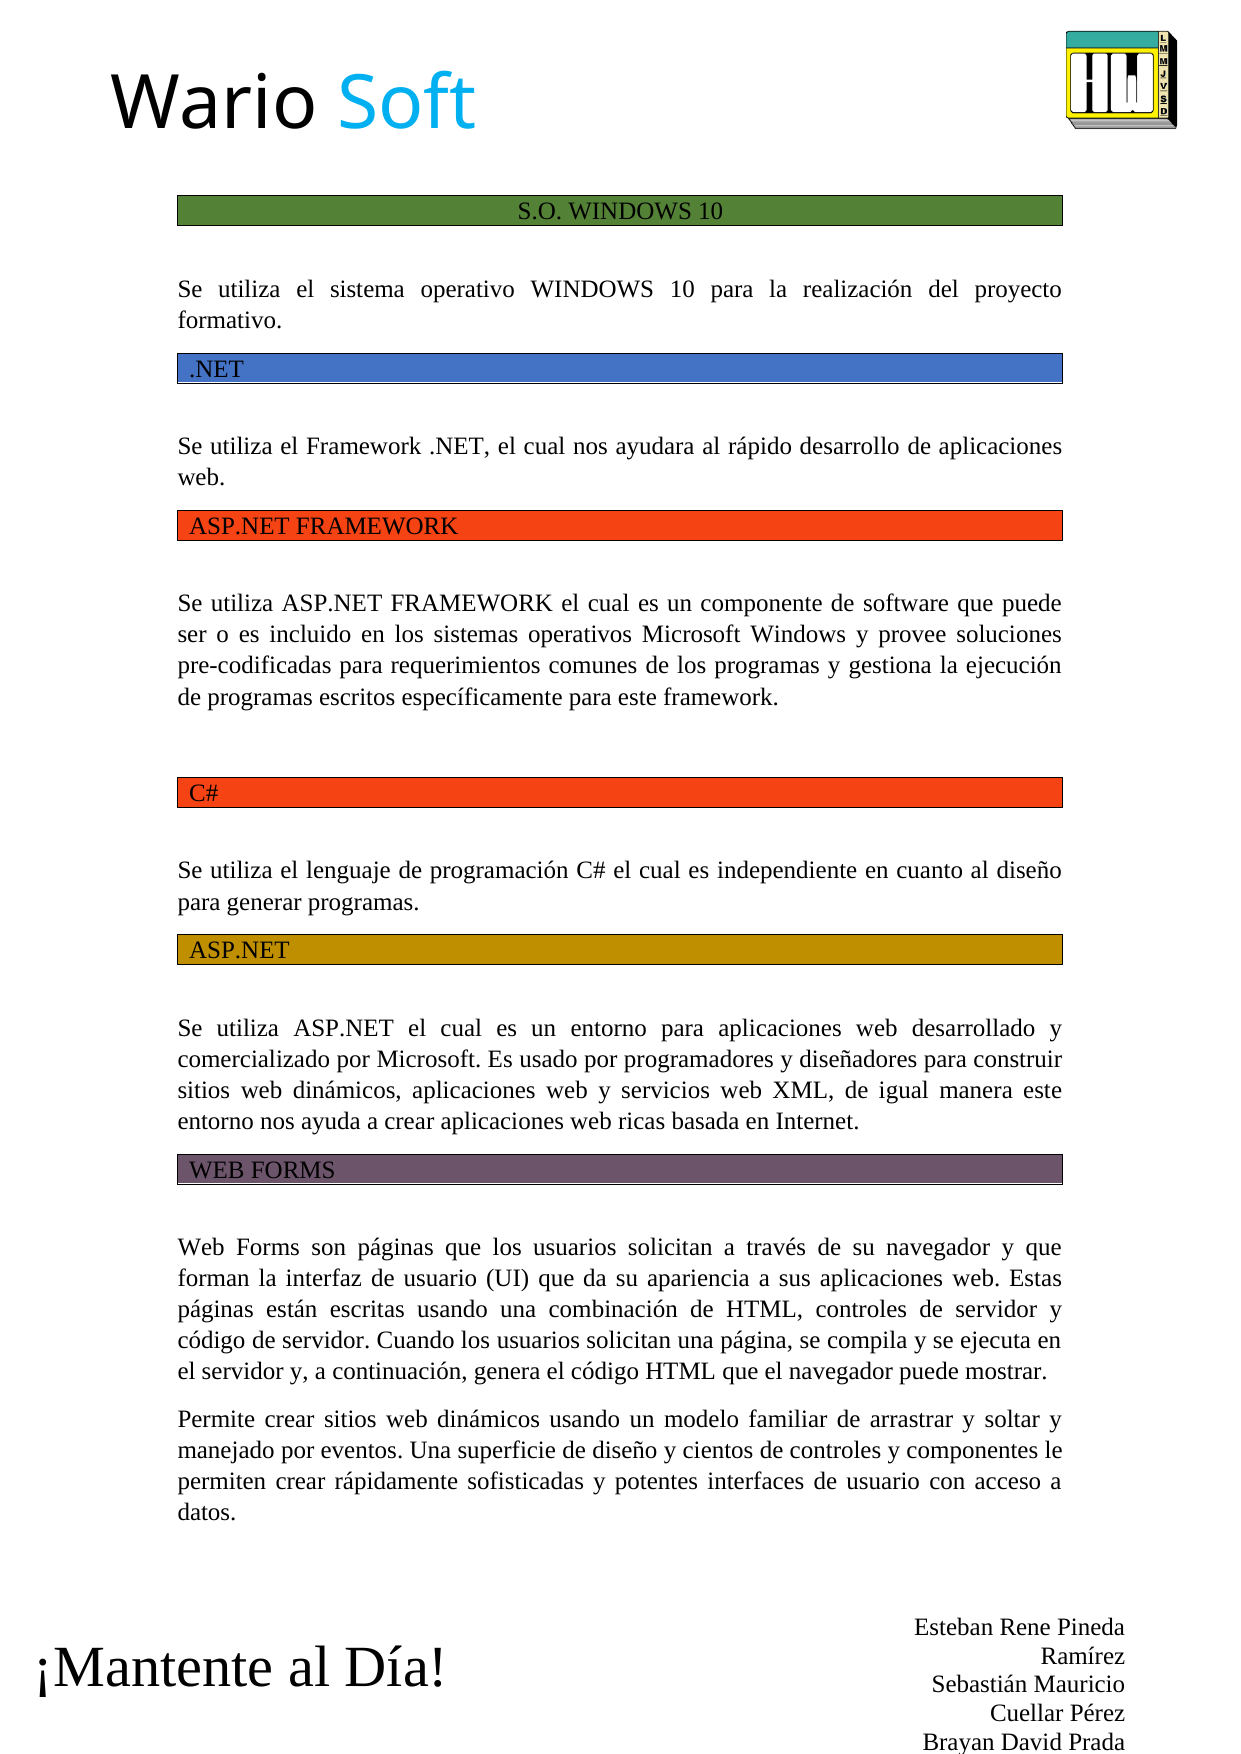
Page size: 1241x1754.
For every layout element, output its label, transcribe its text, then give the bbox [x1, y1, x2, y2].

picture [1066, 23, 1178, 135]
text Se utiliza el lenguaje de programación C# el cual es independiente en cuanto al diseño para generar programas. [177, 856, 1063, 915]
table_header C# [178, 778, 1062, 807]
table_header ASP.NET [178, 935, 1062, 964]
text Se utiliza el Framework .NET, el cual nos ayudara al rápido desarrollo de aplicaciones web. [177, 431, 1063, 491]
text Permite crear sitios web dinámicos usando un modelo familiar de arrastrar y soltar y manejado por eventos. Una superficie de diseño y cientos de controles y componentes le permiten crear rápidamente sofisticadas y potentes interfaces de usuario con acceso a datos. [177, 1404, 1063, 1526]
text Se utiliza ASP.NET FRAMEWORK el cual es un componente de software que puede ser o es incluido en los sistemas operativos Microsoft Windows y provee soluciones pre-codificadas para requerimientos comunes de los programas y gestiona la ejecución de programas escritos específicamente para este framework. [177, 588, 1063, 710]
text Se utiliza ASP.NET el cual es un entorno para aplicaciones web desarrollado y comercializado por Microsoft. Es usado por programadores y diseñadores para construir sitios web dinámicos, aplicaciones web y servicios web XML, de igual manera este entorno nos ayuda a crear aplicaciones web ricas basada en Internet. [177, 1013, 1063, 1135]
table_header S.O. WINDOWS 10 [178, 196, 1062, 225]
table_header ASP.NET FRAMEWORK [178, 511, 1062, 540]
table_header .NET [178, 354, 1062, 382]
text Web Forms son páginas que los usuarios solicitan a través de su navegador y que forman la interfaz de usuario (UI) que da su apariencia a sus aplicaciones web. Estas páginas están escritas usando una combinación de HTML, controles de servidor y código de servidor. Cuando los usuarios solicitan una página, se compila y se ejecuta en el servidor y, a continuación, genera el código HTML que el navegador puede mostrar. [177, 1232, 1063, 1385]
text Se utiliza el sistema operativo WINDOWS 10 para la realización del proyecto formativo. [177, 274, 1063, 334]
table_header WEB FORMS [178, 1155, 1062, 1183]
